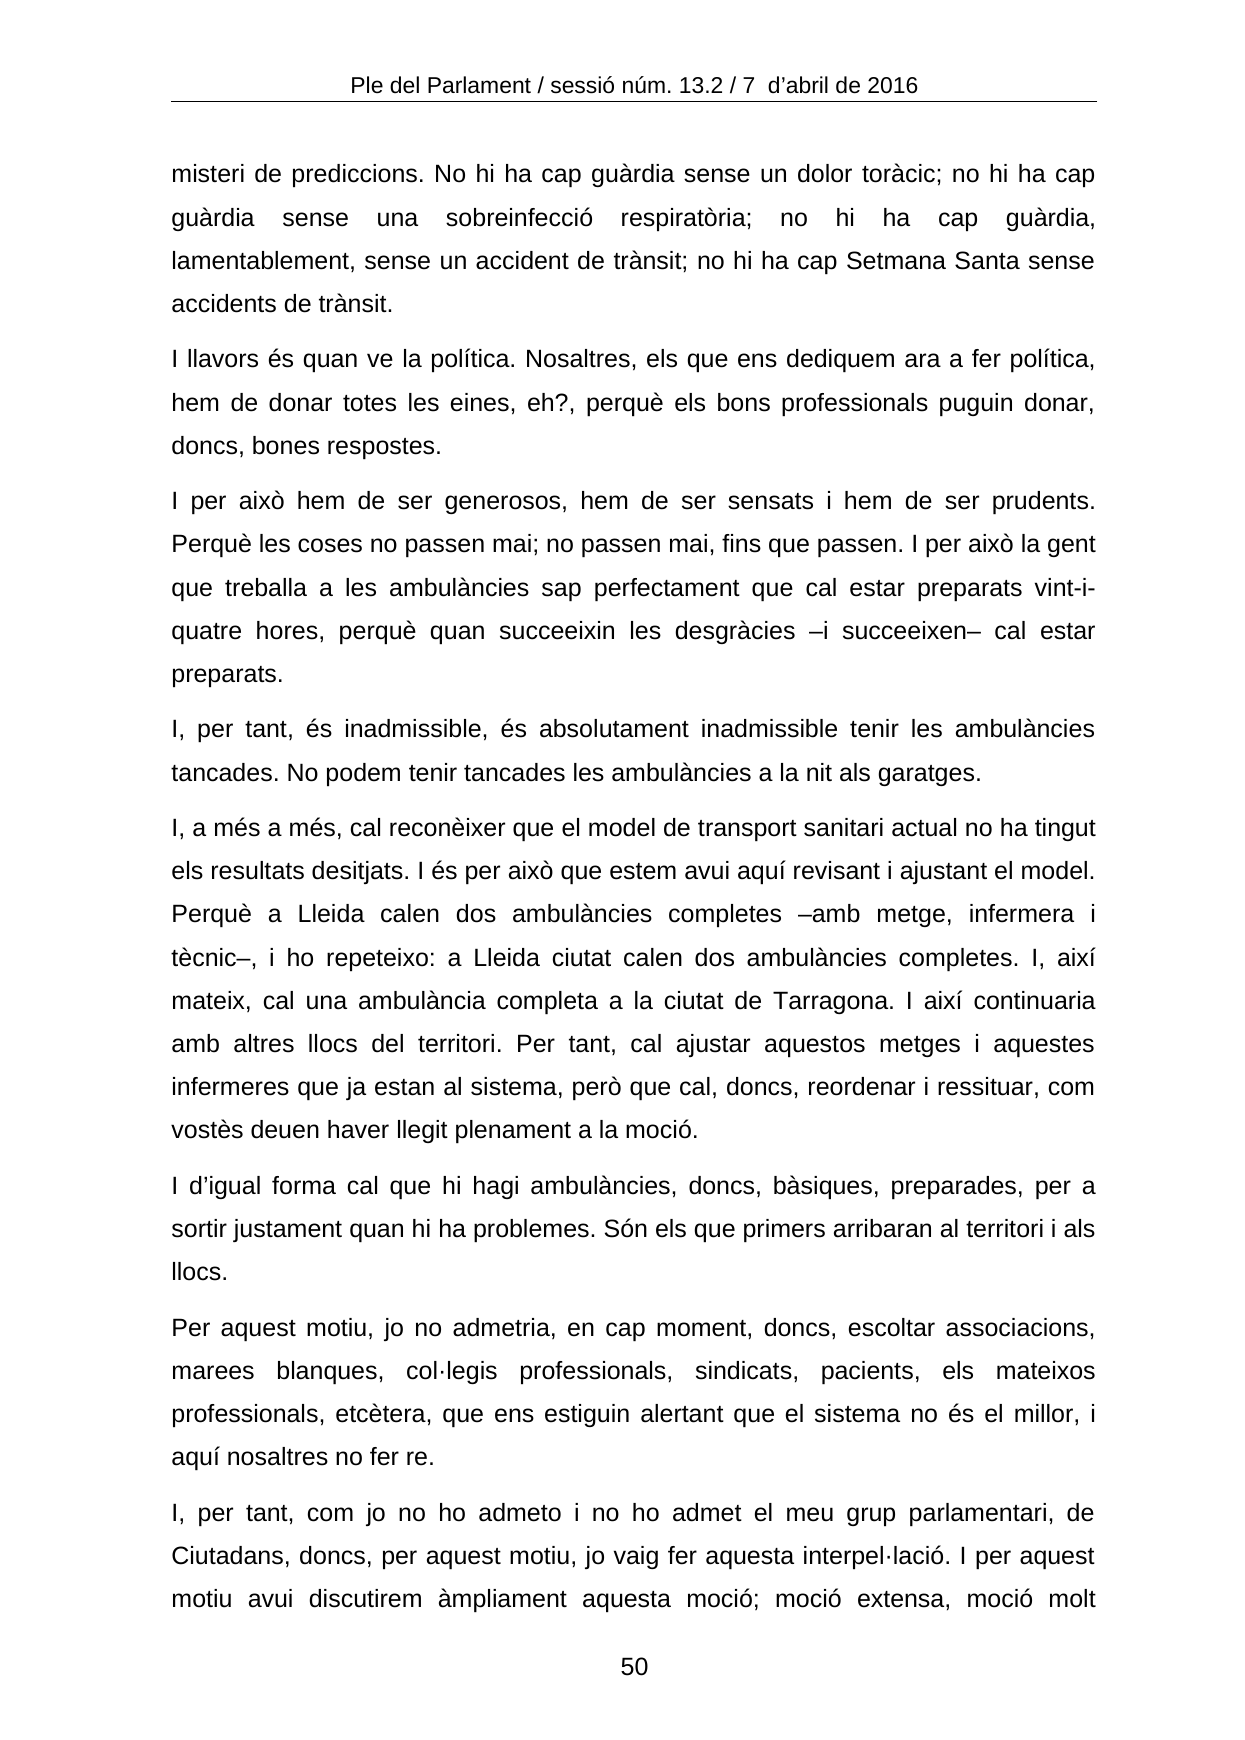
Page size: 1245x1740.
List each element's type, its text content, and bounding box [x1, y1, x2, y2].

text I per això hem de ser generosos, hem de ser sensats i hem de ser prudents. Perquè les coses no passen mai; no passen mai, fins que passen. I per això la gent que treballa a les ambulàncies sap perfectament que cal estar preparats vint-i-quatre hores, perquè quan succeeixin les desgràcies –i succeeixen– cal estar preparats. [171, 486, 1097, 688]
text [171, 159, 1097, 318]
text I, per tant, és inadmissible, és absolutament inadmissible tenir les ambulàncies tancades. No podem tenir tancades les ambulàncies a la nit als garatges. [171, 714, 1097, 786]
text Per aquest motiu, jo no admetria, en cap moment, doncs, escoltar associacions, marees blanques, col·legis professionals, sindicats, pacients, els mateixos professionals, etcètera, que ens estiguin alertant que el sistema no és el millor, i aquí nosaltres no fer re. [171, 1313, 1097, 1471]
text I, a més a més, cal reconèixer que el model de transport sanitari actual no ha tingut els resultats desitjats. I és per això que estem avui aquí revisant i ajustant el model. Perquè a Lleida calen dos ambulàncies completes –amb metge, infermera i tècnic–, i ho repeteixo: a Lleida ciutat calen dos ambulàncies completes. I, així mateix, cal una ambulància completa a la ciutat de Tarragona. I així continuaria amb altres llocs del territori. Per tant, cal ajustar aquestos metges i aquestes infermeres que ja estan al sistema, però que cal, doncs, reordenar i ressituar, com vostès deuen haver llegit plenament a la moció. [171, 813, 1097, 1144]
text I llavors és quan ve la política. Nosaltres, els que ens dediquem ara a fer política, hem de donar totes les eines, eh?, perquè els bons professionals puguin donar, doncs, bones respostes. [171, 344, 1097, 459]
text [171, 1498, 1097, 1613]
text I d’igual forma cal que hi hagi ambulàncies, doncs, bàsiques, preparades, per a sortir justament quan hi ha problemes. Són els que primers arribaran al territori i als llocs. [171, 1171, 1097, 1286]
